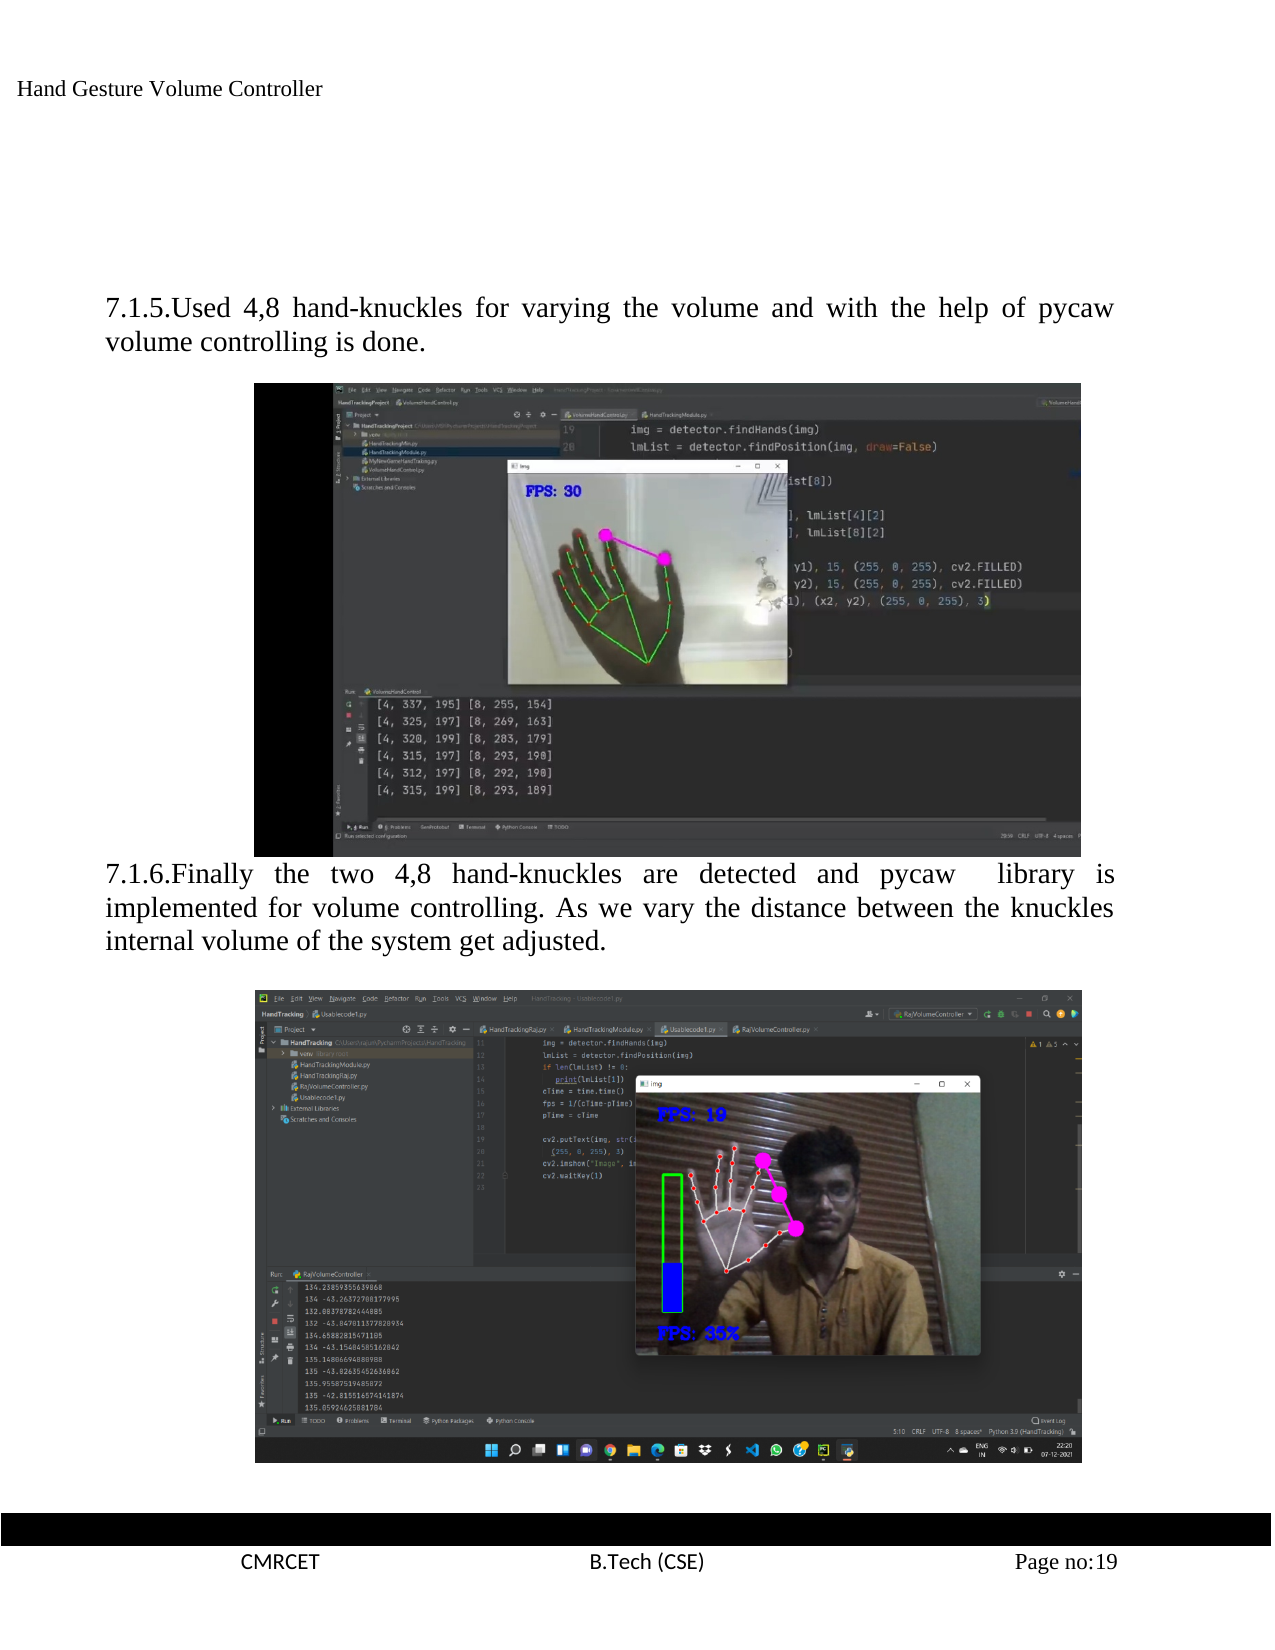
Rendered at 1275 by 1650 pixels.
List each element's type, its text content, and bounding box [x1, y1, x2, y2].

picture [255, 990, 1082, 1463]
text 7.1.5.Used 4,8 hand-knuckles for varying the volume and with the help of pycaw volume controlling is done. [105, 290, 1116, 357]
text 7.1.6.Finally the two 4,8 hand-knuckles are detected and pycaw library is implemented for volume controlling. As we vary the distance between the knuckles internal volume of the system get adjusted. [105, 856, 1116, 957]
picture [254, 383, 1081, 857]
